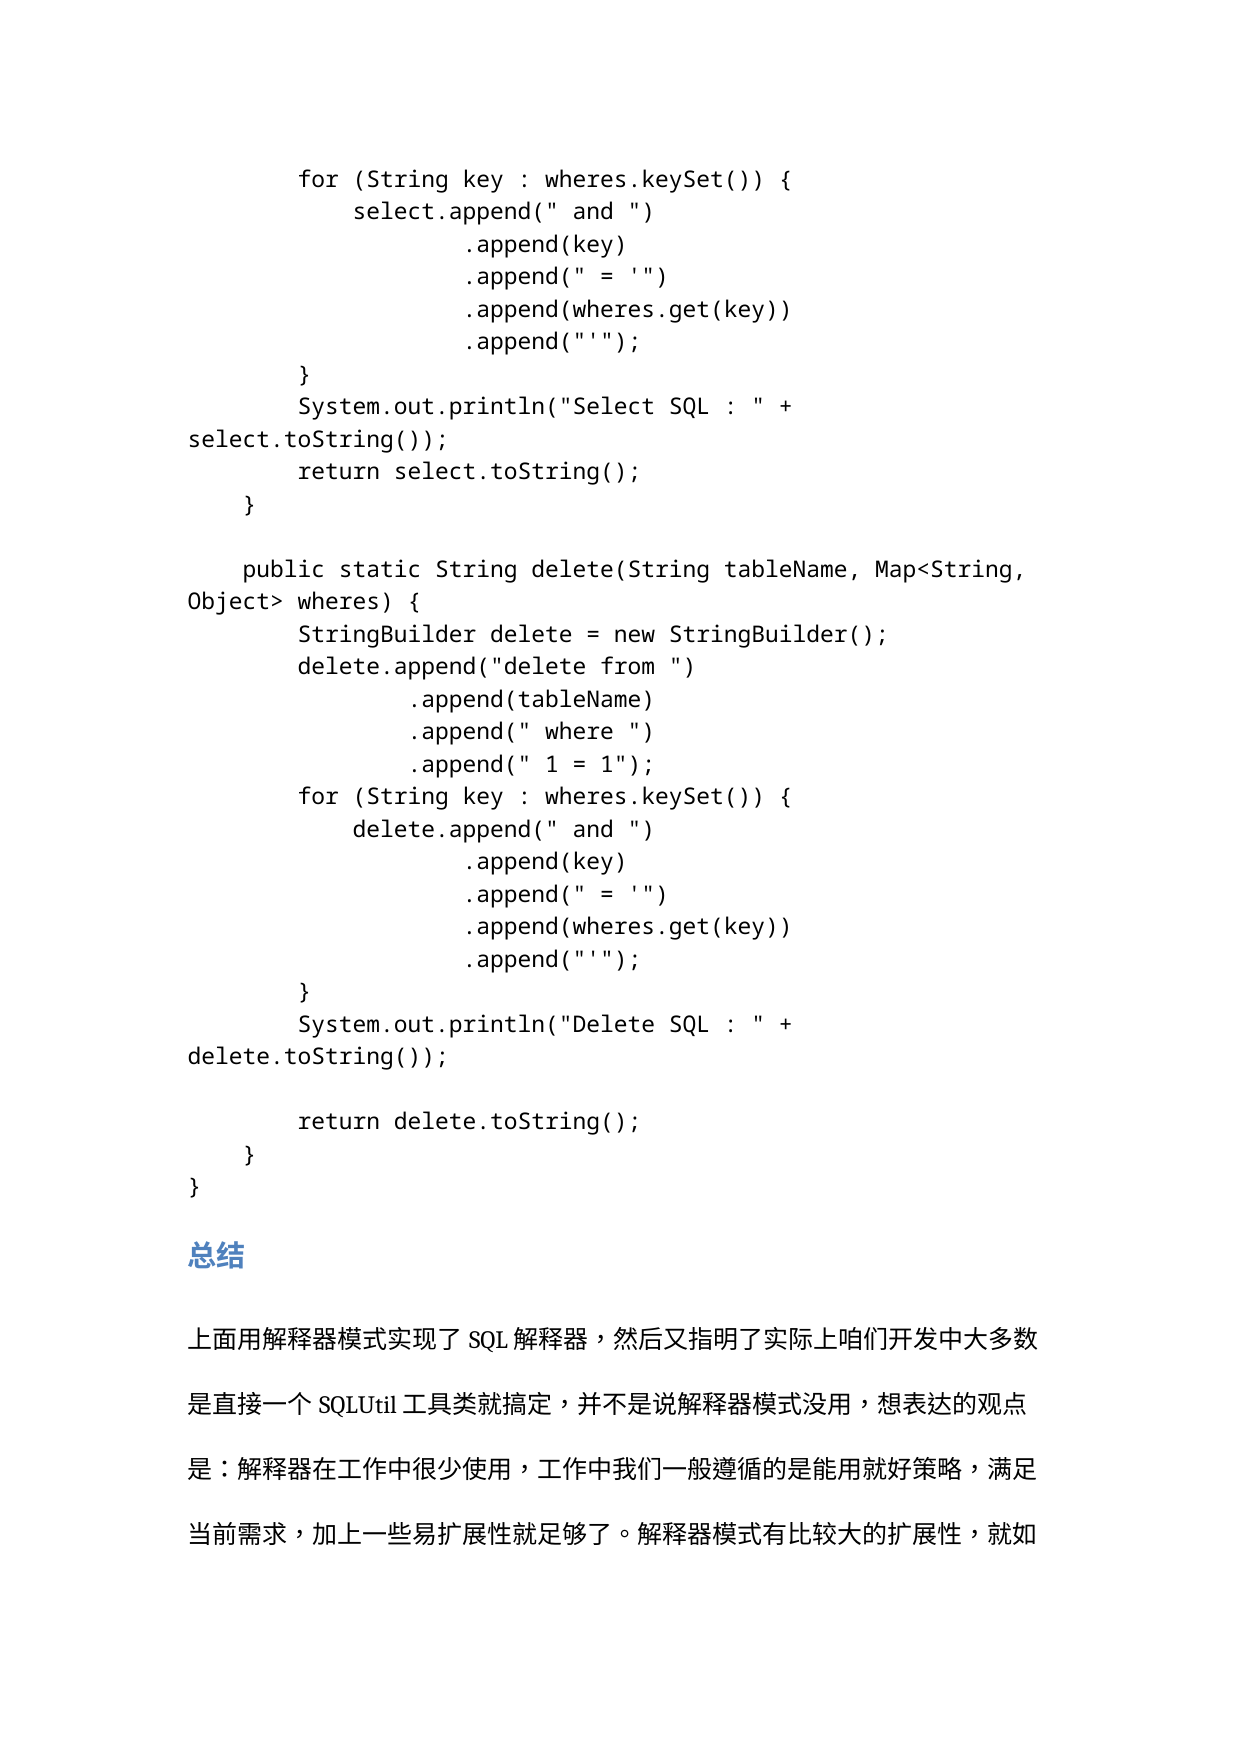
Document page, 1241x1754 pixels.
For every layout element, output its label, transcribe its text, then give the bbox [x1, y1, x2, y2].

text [187, 1307, 1053, 1567]
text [187, 162, 1053, 1202]
subtitle 总结 [187, 1223, 1053, 1288]
